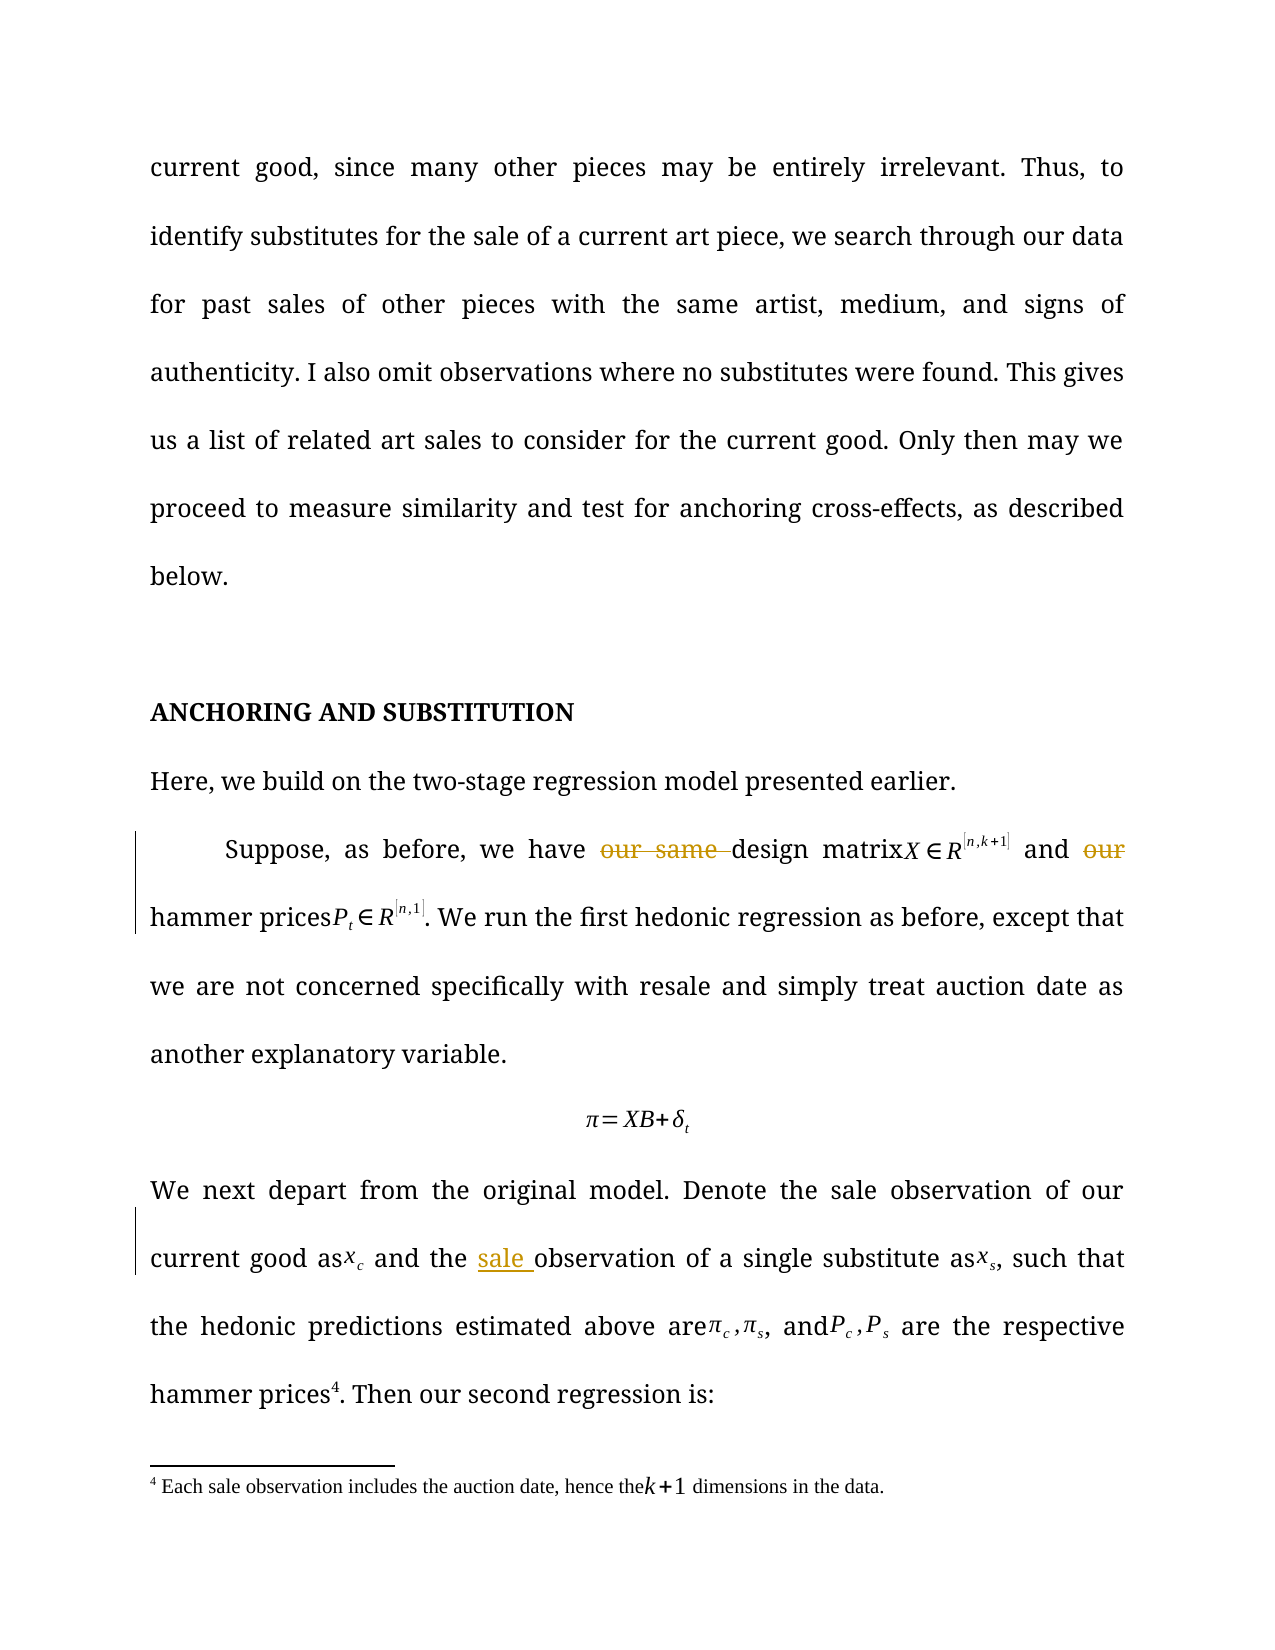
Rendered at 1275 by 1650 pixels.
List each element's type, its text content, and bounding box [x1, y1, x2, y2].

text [150, 150, 1125, 593]
text We next depart from the original model. Denote the sale observation of our current good as and the observation of a single substitute as, such that the hedonic predictions estimated above are, and are the respective hammer prices. Then our second regression is: [150, 1173, 1125, 1411]
text ANCHORING AND SUBSTITUTION [150, 695, 1125, 729]
text Suppose, as before, we have design matrix and hammer prices. We run the first hedonic regression as before, except that we are not concerned specifically with resale and simply treat auction date as another explanatory variable. [150, 831, 1125, 1071]
text Here, we build on the two-stage regression model presented earlier. [150, 763, 1125, 797]
